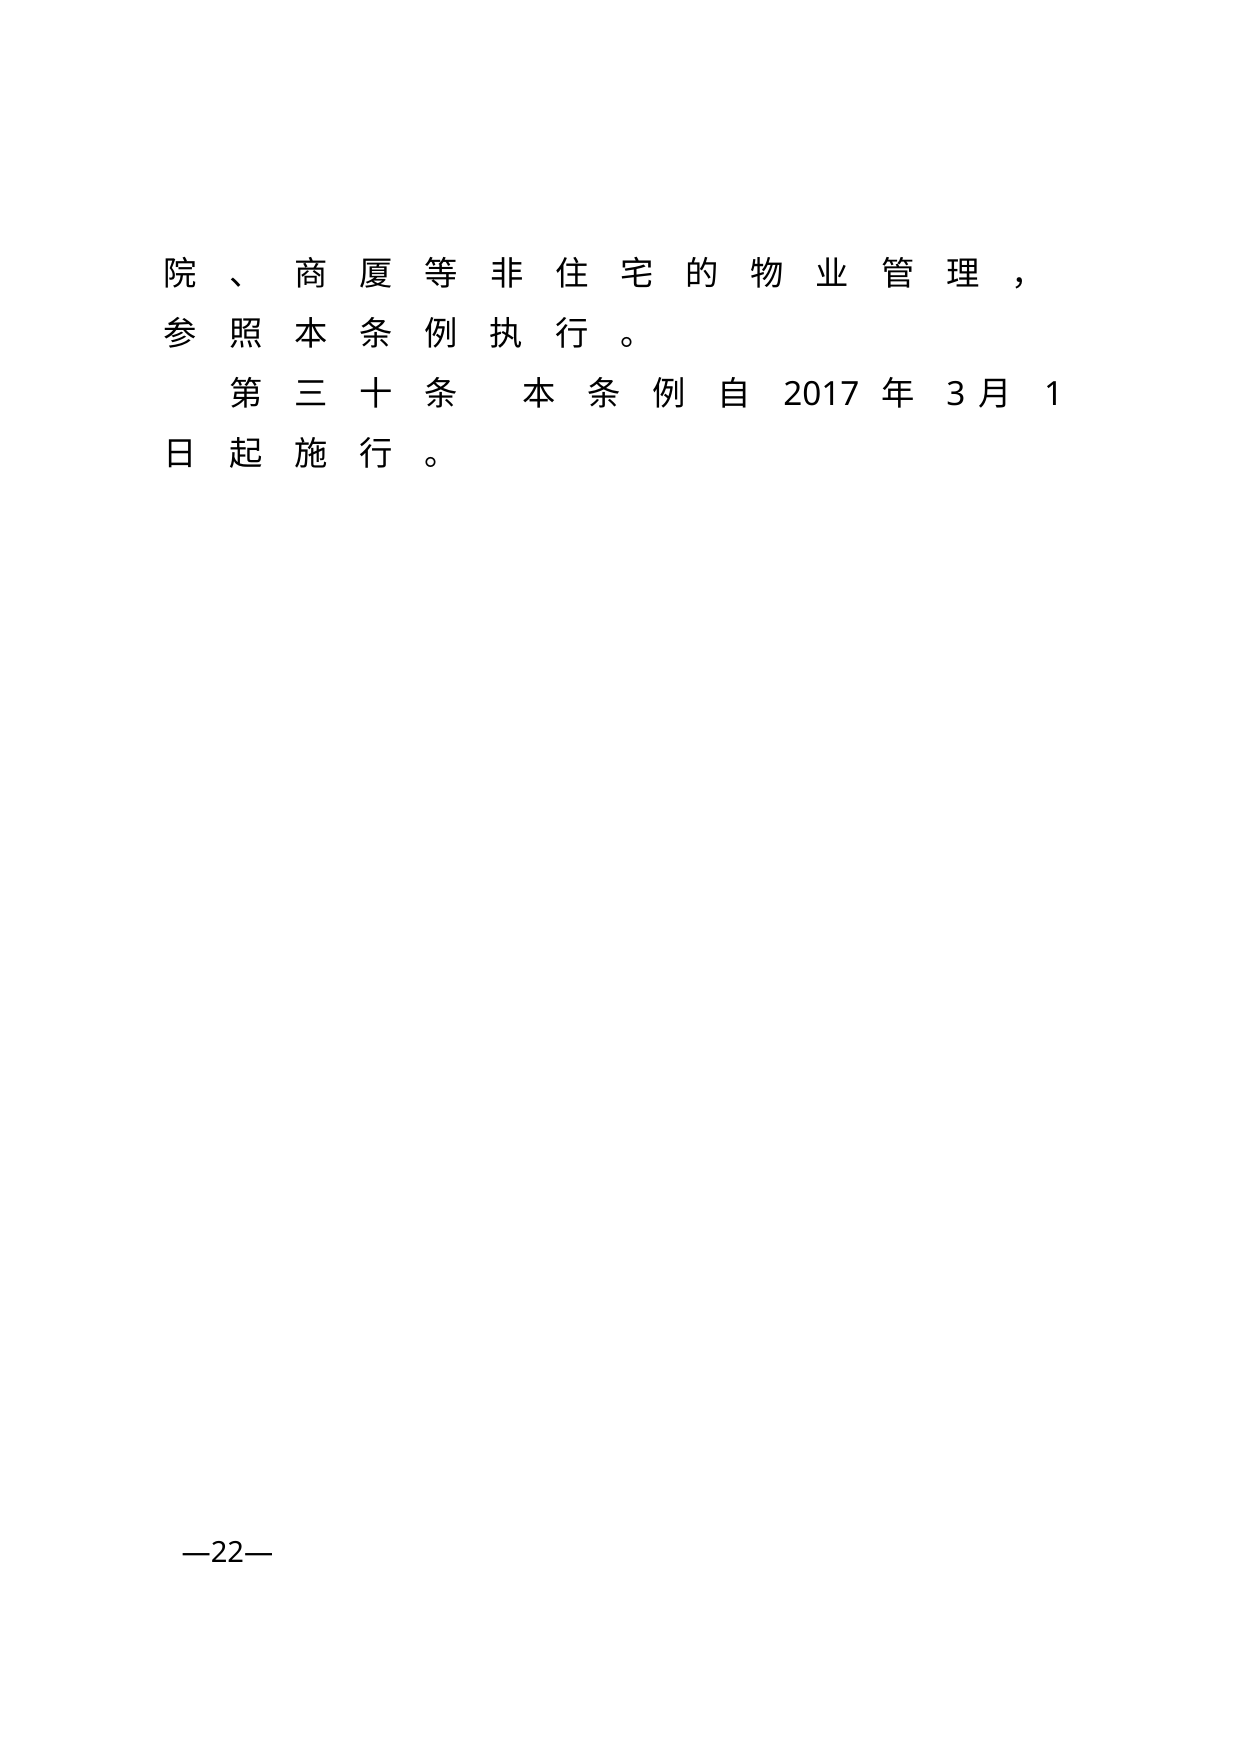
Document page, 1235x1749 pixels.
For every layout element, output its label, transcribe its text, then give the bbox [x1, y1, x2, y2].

text 第三十条 本条例自2017年3月1日起施行。 [164, 361, 1077, 481]
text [164, 241, 1077, 361]
